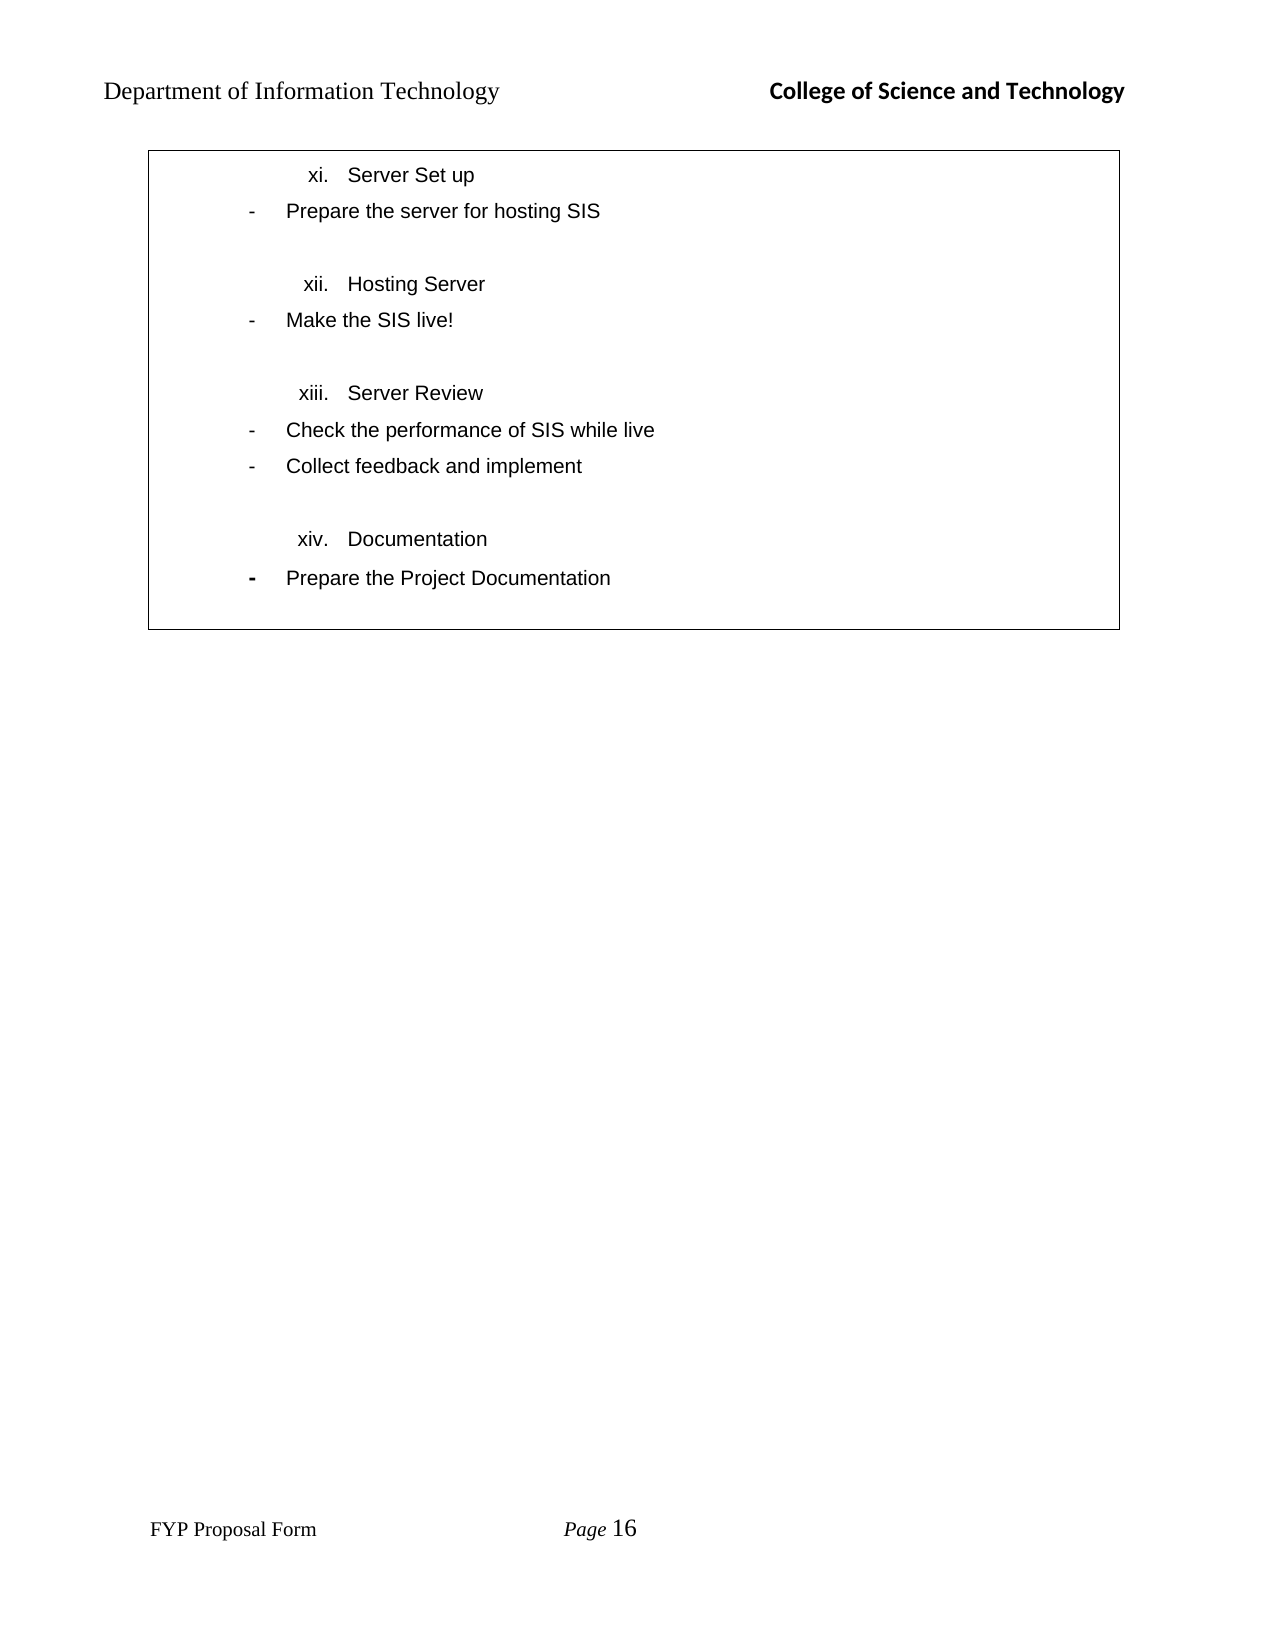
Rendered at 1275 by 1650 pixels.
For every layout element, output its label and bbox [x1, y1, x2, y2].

table_cell [149, 151, 1119, 629]
